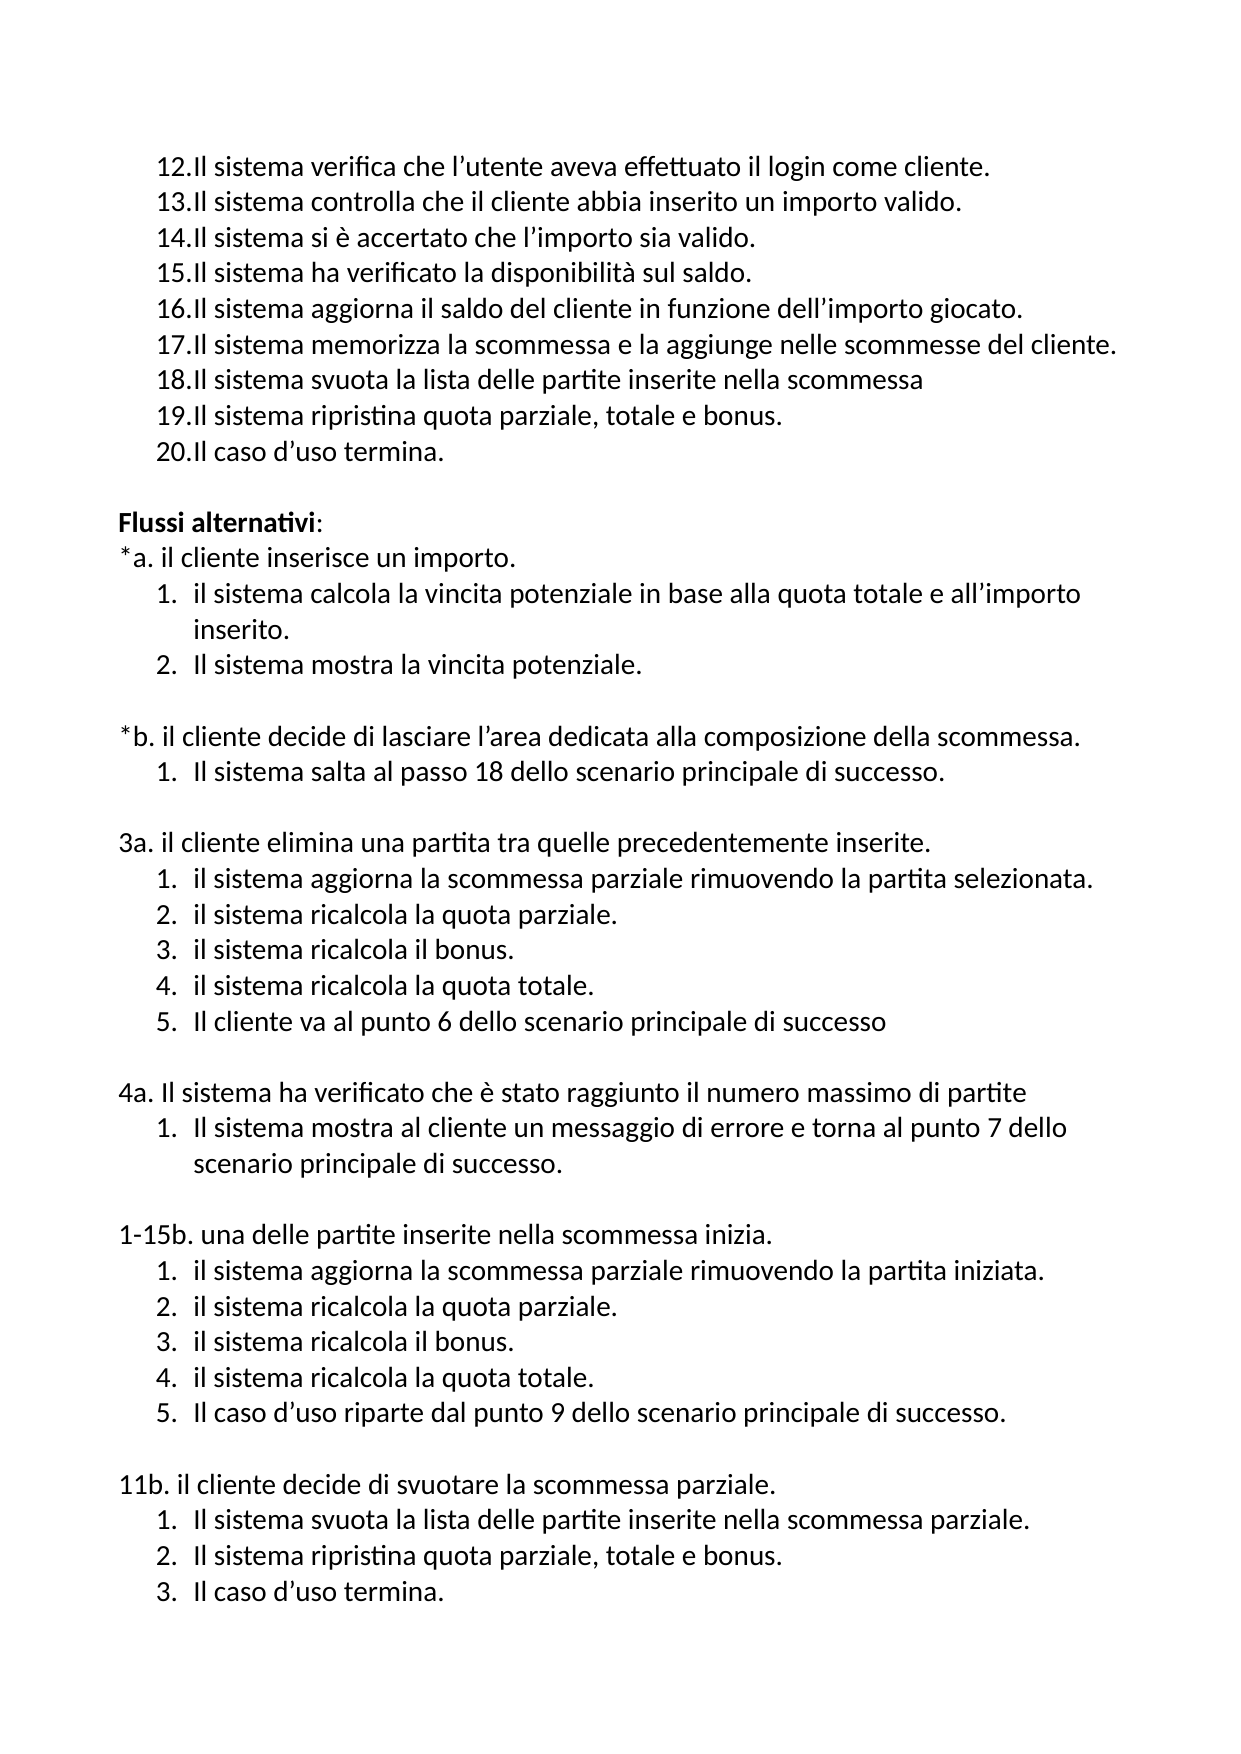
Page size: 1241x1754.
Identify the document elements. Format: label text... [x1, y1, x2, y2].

list Il sistema ha verificato la disponibilità sul saldo. [156, 254, 1122, 290]
list Il sistema controlla che il cliente abbia inserito un importo valido. [156, 183, 1122, 219]
list Il sistema aggiorna il saldo del cliente in funzione dell’importo giocato. [156, 290, 1122, 326]
list Il sistema ripristina quota parziale, totale e bonus. [156, 397, 1122, 433]
list Il sistema verifica che l’utente aveva effettuato il login come cliente. [156, 148, 1122, 183]
text Flussi alternativi: [118, 504, 1122, 539]
list Il sistema salta al passo 18 dello scenario principale di successo. [156, 753, 1122, 789]
list Il caso d’uso riparte dal punto 9 dello scenario principale di successo. [156, 1394, 1122, 1430]
list il sistema aggiorna la scommessa parziale rimuovendo la partita iniziata. [156, 1252, 1122, 1288]
list il sistema ricalcola la quota parziale. [156, 896, 1122, 931]
list il sistema ricalcola il bonus. [156, 1323, 1122, 1359]
list il sistema ricalcola la quota parziale. [156, 1288, 1122, 1323]
list Il sistema memorizza la scommessa e la aggiunge nelle scommesse del cliente. [156, 326, 1122, 361]
list Il sistema si è accertato che l’importo sia valido. [156, 219, 1122, 254]
text 3a. il cliente elimina una partita tra quelle precedentemente inserite. [118, 824, 1122, 860]
list Il caso d’uso termina. [156, 433, 1122, 468]
list Il sistema mostra al cliente un messaggio di errore e torna al punto 7 dello scenario principale di successo. [156, 1109, 1122, 1181]
list il sistema calcola la vincita potenziale in base alla quota totale e all’importo inserito. [156, 575, 1122, 646]
list Il sistema svuota la lista delle partite inserite nella scommessa parziale. [156, 1501, 1122, 1537]
text 11b. il cliente decide di svuotare la scommessa parziale. [118, 1466, 1122, 1501]
list Il cliente va al punto 6 dello scenario principale di successo [156, 1003, 1122, 1038]
list Il sistema svuota la lista delle partite inserite nella scommessa [156, 361, 1122, 397]
text *b. il cliente decide di lasciare l’area dedicata alla composizione della scommessa. [118, 718, 1122, 753]
list Il sistema mostra la vincita potenziale. [156, 646, 1122, 682]
text 1-15b. una delle partite inserite nella scommessa inizia. [118, 1216, 1122, 1252]
list il sistema ricalcola la quota totale. [156, 1359, 1122, 1394]
list il sistema ricalcola la quota totale. [156, 967, 1122, 1003]
text 4a. Il sistema ha verificato che è stato raggiunto il numero massimo di partite [118, 1074, 1122, 1109]
list Il sistema ripristina quota parziale, totale e bonus. [156, 1537, 1122, 1573]
list il sistema ricalcola il bonus. [156, 931, 1122, 967]
text *a. il cliente inserisce un importo. [118, 539, 1122, 575]
list Il caso d’uso termina. [156, 1573, 1122, 1608]
list il sistema aggiorna la scommessa parziale rimuovendo la partita selezionata. [156, 860, 1122, 896]
